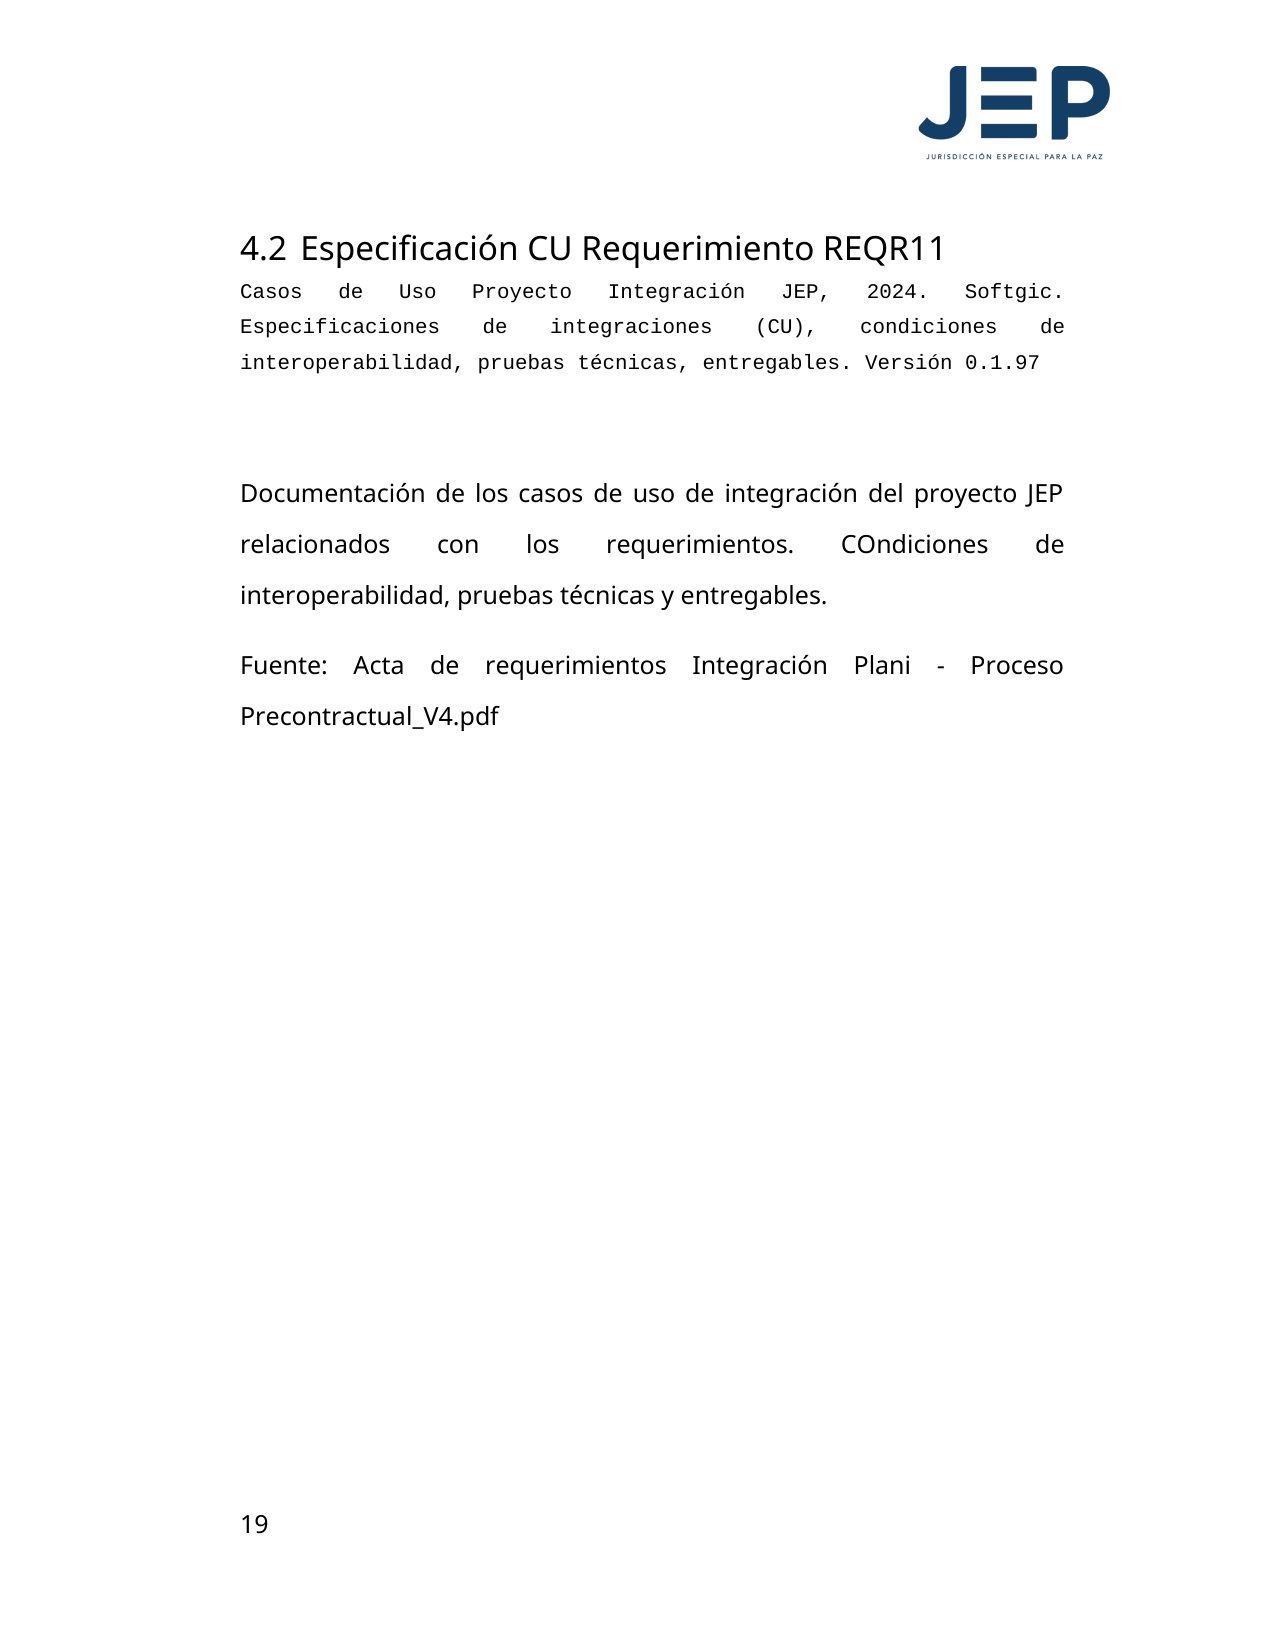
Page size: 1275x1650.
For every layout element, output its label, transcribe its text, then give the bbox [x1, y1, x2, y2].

subtitle Especificación CU Requerimiento REQR11 [240, 225, 1065, 270]
text Casos de Uso Proyecto Integración JEP, 2024. Softgic. Especificaciones de integraciones (CU), condiciones de interoperabilidad, pruebas técnicas, entregables. Versión 0.1.97 [240, 281, 1065, 375]
text Documentación de los casos de uso de integración del proyecto JEP relacionados con los requerimientos. COndiciones de interoperabilidad, pruebas técnicas y entregables. [240, 476, 1065, 612]
picture [905, 35, 1123, 190]
text Fuente: Acta de requerimientos Integración Plani - Proceso Precontractual_V4.pdf [240, 647, 1065, 733]
